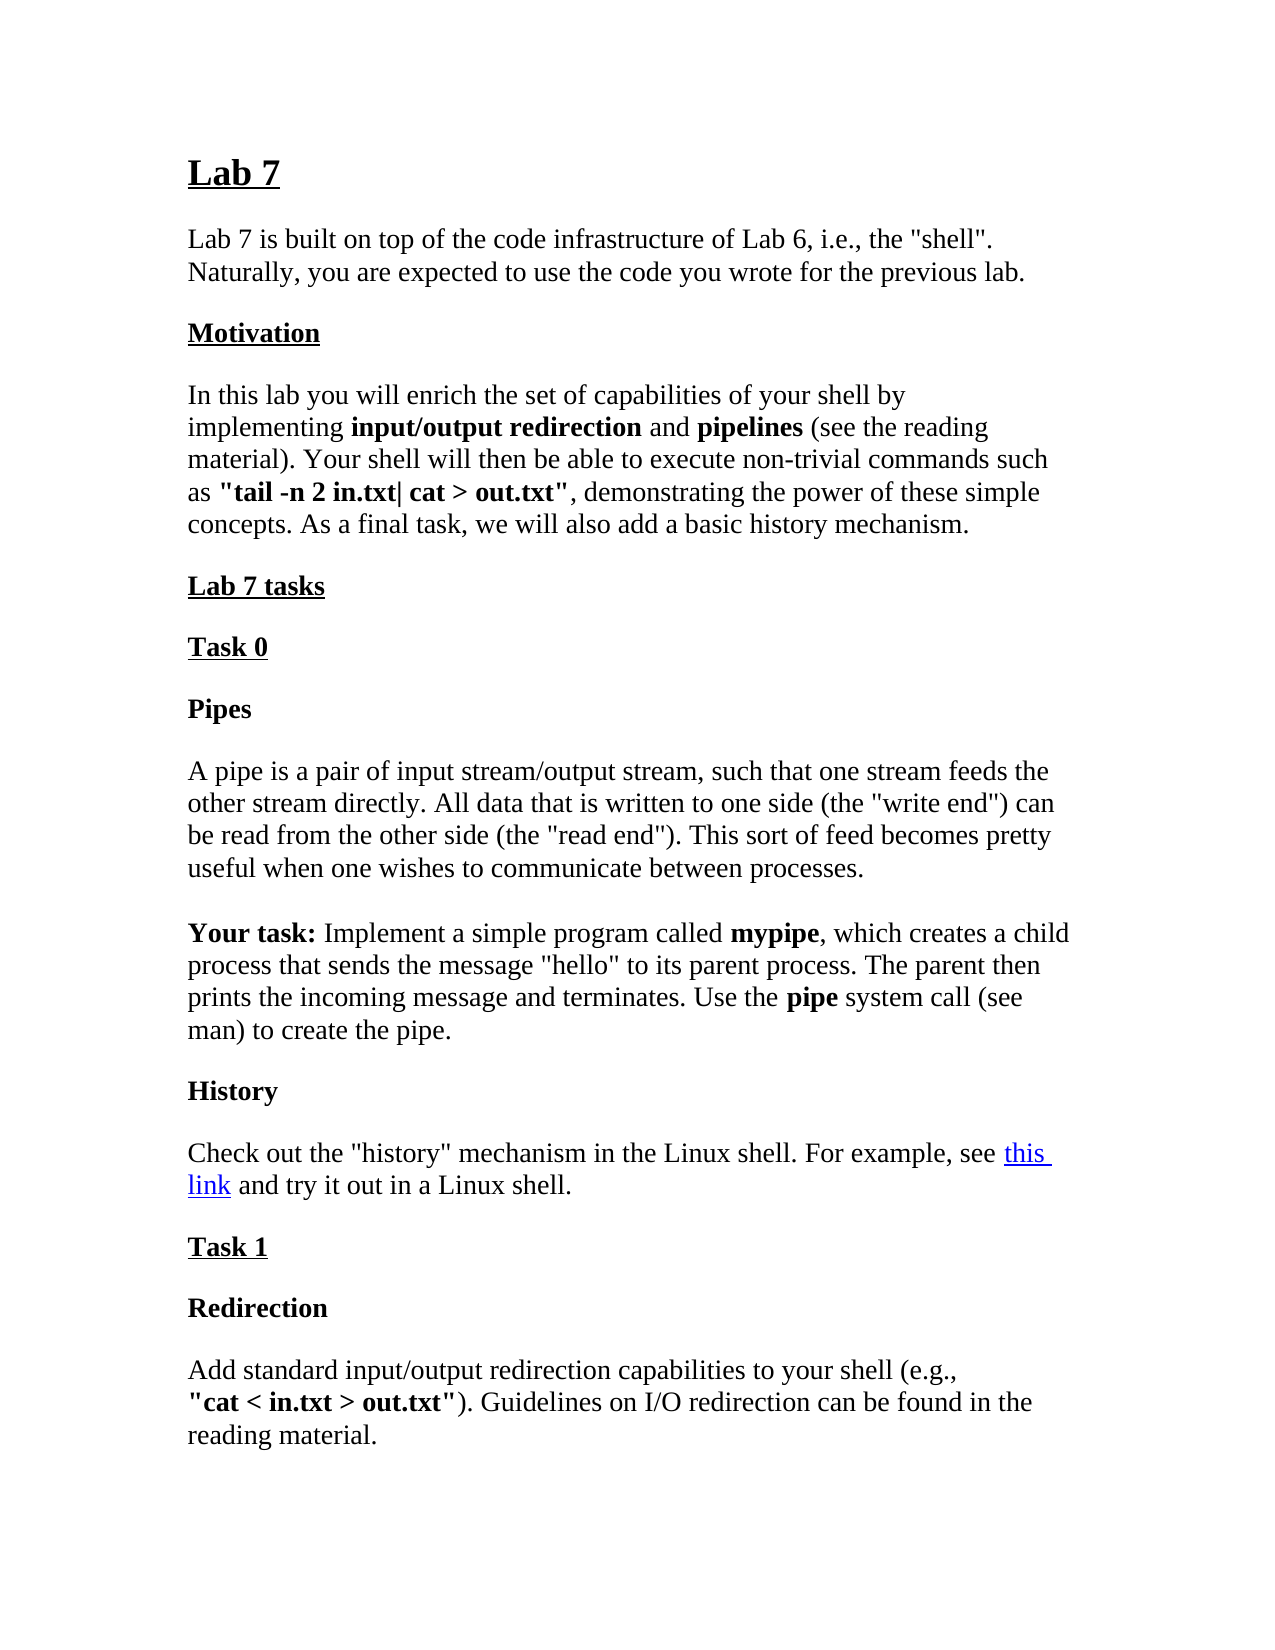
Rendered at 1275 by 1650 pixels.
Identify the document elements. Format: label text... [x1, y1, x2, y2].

text Task 0 [187, 631, 1087, 663]
text Task 1 [187, 1230, 1087, 1262]
text Redirection [187, 1291, 1087, 1324]
text Motivation [187, 316, 1087, 349]
text Lab 7 tasks [187, 569, 1087, 601]
text In this lab you will enrich the set of capabilities of your shell by implementing input/output redirection and pipelines (see the reading material). Your shell will then be able to execute non-trivial commands such as "tail -n 2 in.txt| cat > out.txt", demonstrating the power of these simple concepts. As a final task, we will also add a basic history mechanism. [187, 378, 1087, 540]
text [187, 1353, 1087, 1450]
text History [187, 1074, 1087, 1107]
text Check out the "history" mechanism in the Linux shell. For example, see this link and try it out in a Linux shell. [187, 1136, 1087, 1201]
text Pipes [187, 692, 1087, 724]
text Lab 7 is built on top of the code infrastructure of Lab 6, i.e., the "shell". Naturally, you are expected to use the code you wrote for the previous lab. [187, 222, 1087, 287]
text Lab 7 [187, 150, 1087, 193]
text A pipe is a pair of input stream/output stream, such that one stream feeds the other stream directly. All data that is written to one side (the "write end") can be read from the other side (the "read end"). This sort of feed becomes pretty useful when one wishes to communicate between processes. Your task: Implement a simple program called mypipe, which creates a child process that sends the message "hello" to its parent process. The parent then prints the incoming message and terminates. Use the pipe system call (see man) to create the pipe. [187, 754, 1087, 1045]
